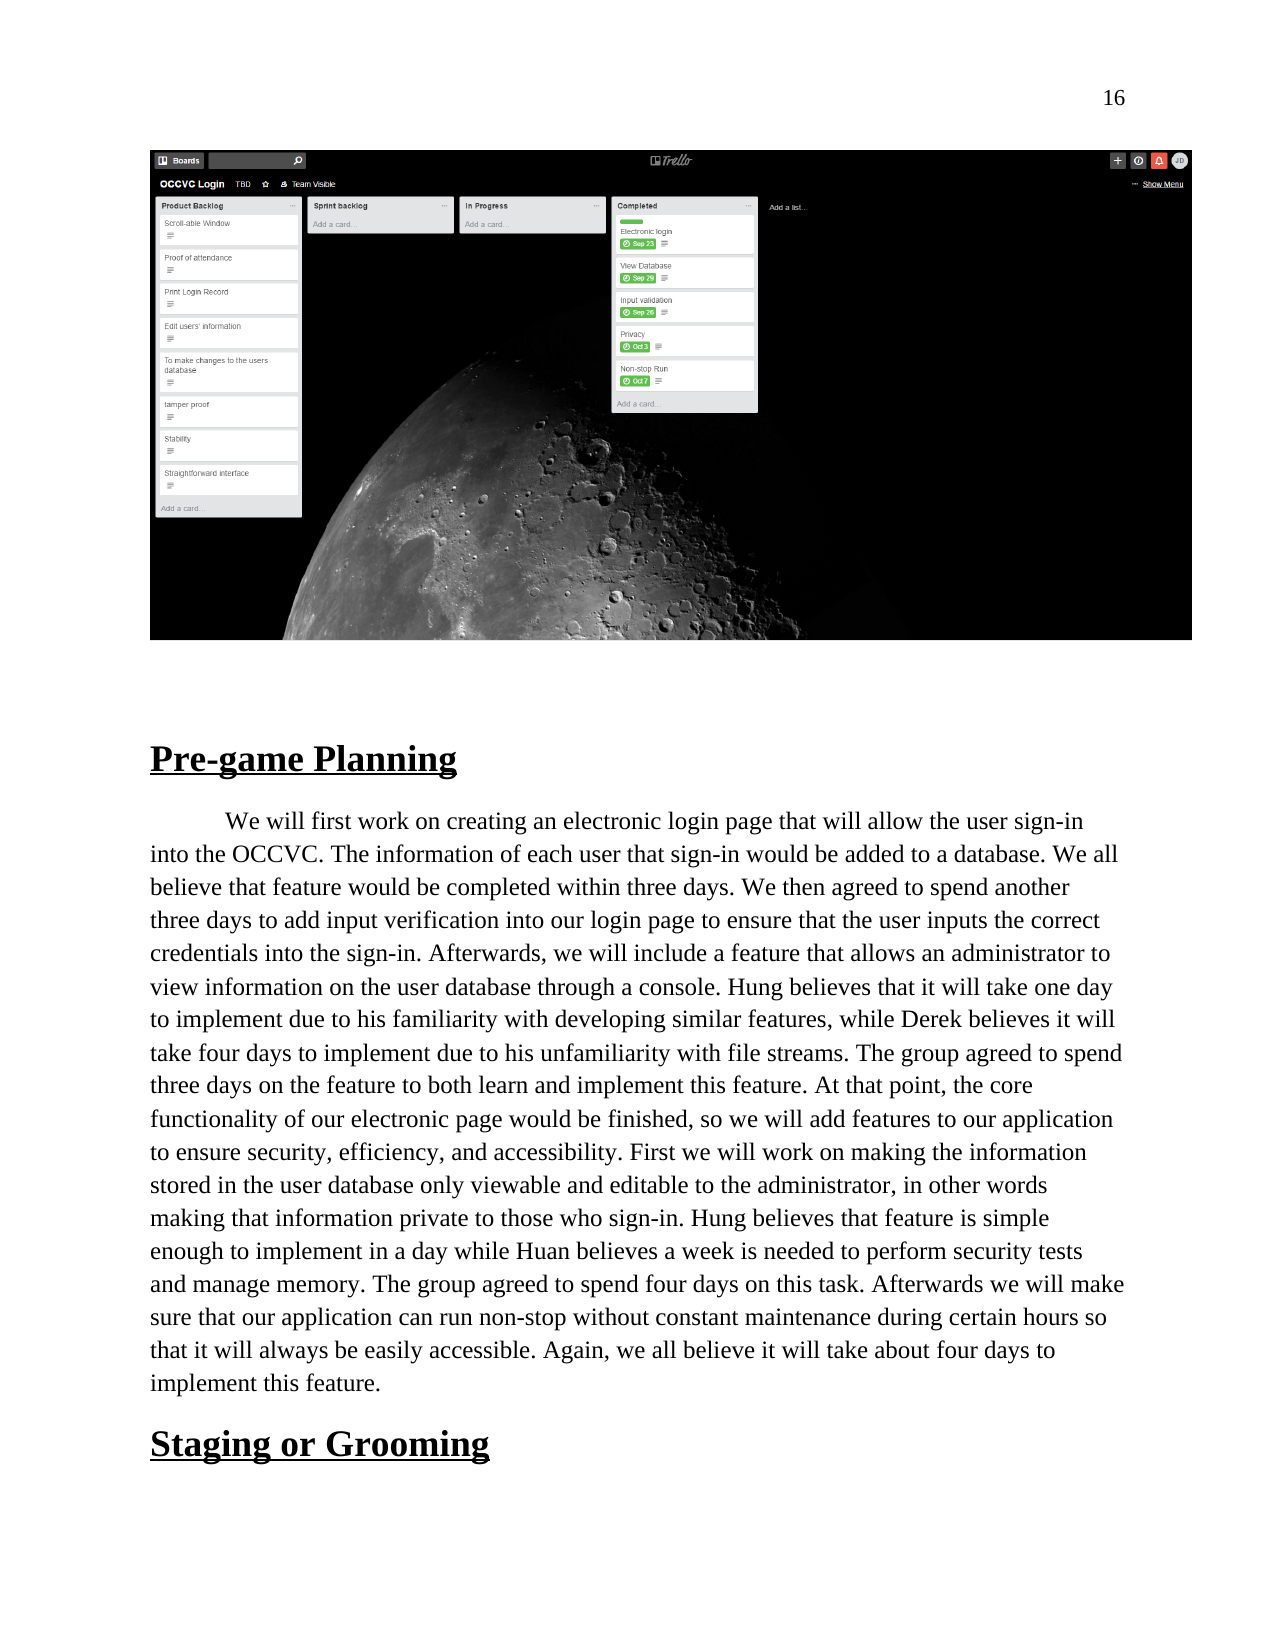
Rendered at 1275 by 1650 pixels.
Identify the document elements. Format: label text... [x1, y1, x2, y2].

picture [150, 150, 1192, 641]
text We will first work on creating an electronic login page that will allow the user sign-in into the OCCVC. The information of each user that sign-in would be added to a database. We all believe that feature would be completed within three days. We then agreed to spend another three days to add input verification into our login page to ensure that the user inputs the correct credentials into the sign-in. Afterwards, we will include a feature that allows an administrator to view information on the user database through a console. Hung believes that it will take one day to implement due to his familiarity with developing similar features, while Derek believes it will take four days to implement due to his unfamiliarity with file streams. The group agreed to spend three days on the feature to both learn and implement this feature. At that point, the core functionality of our electronic page would be finished, so we will add features to our application to ensure security, efficiency, and accessibility. First we will work on making the information stored in the user database only viewable and editable to the administrator, in other words making that information private to those who sign-in. Hung believes that feature is simple enough to implement in a day while Huan believes a week is needed to perform security tests and manage memory. The group agreed to spend four days on this task. Afterwards we will make sure that our application can run non-stop without constant maintenance during certain hours so that it will always be easily accessible. Again, we all believe it will take about four days to implement this feature. [150, 806, 1125, 1397]
text Pre-game Planning [150, 736, 1125, 779]
text Staging or Grooming [150, 1422, 1125, 1465]
